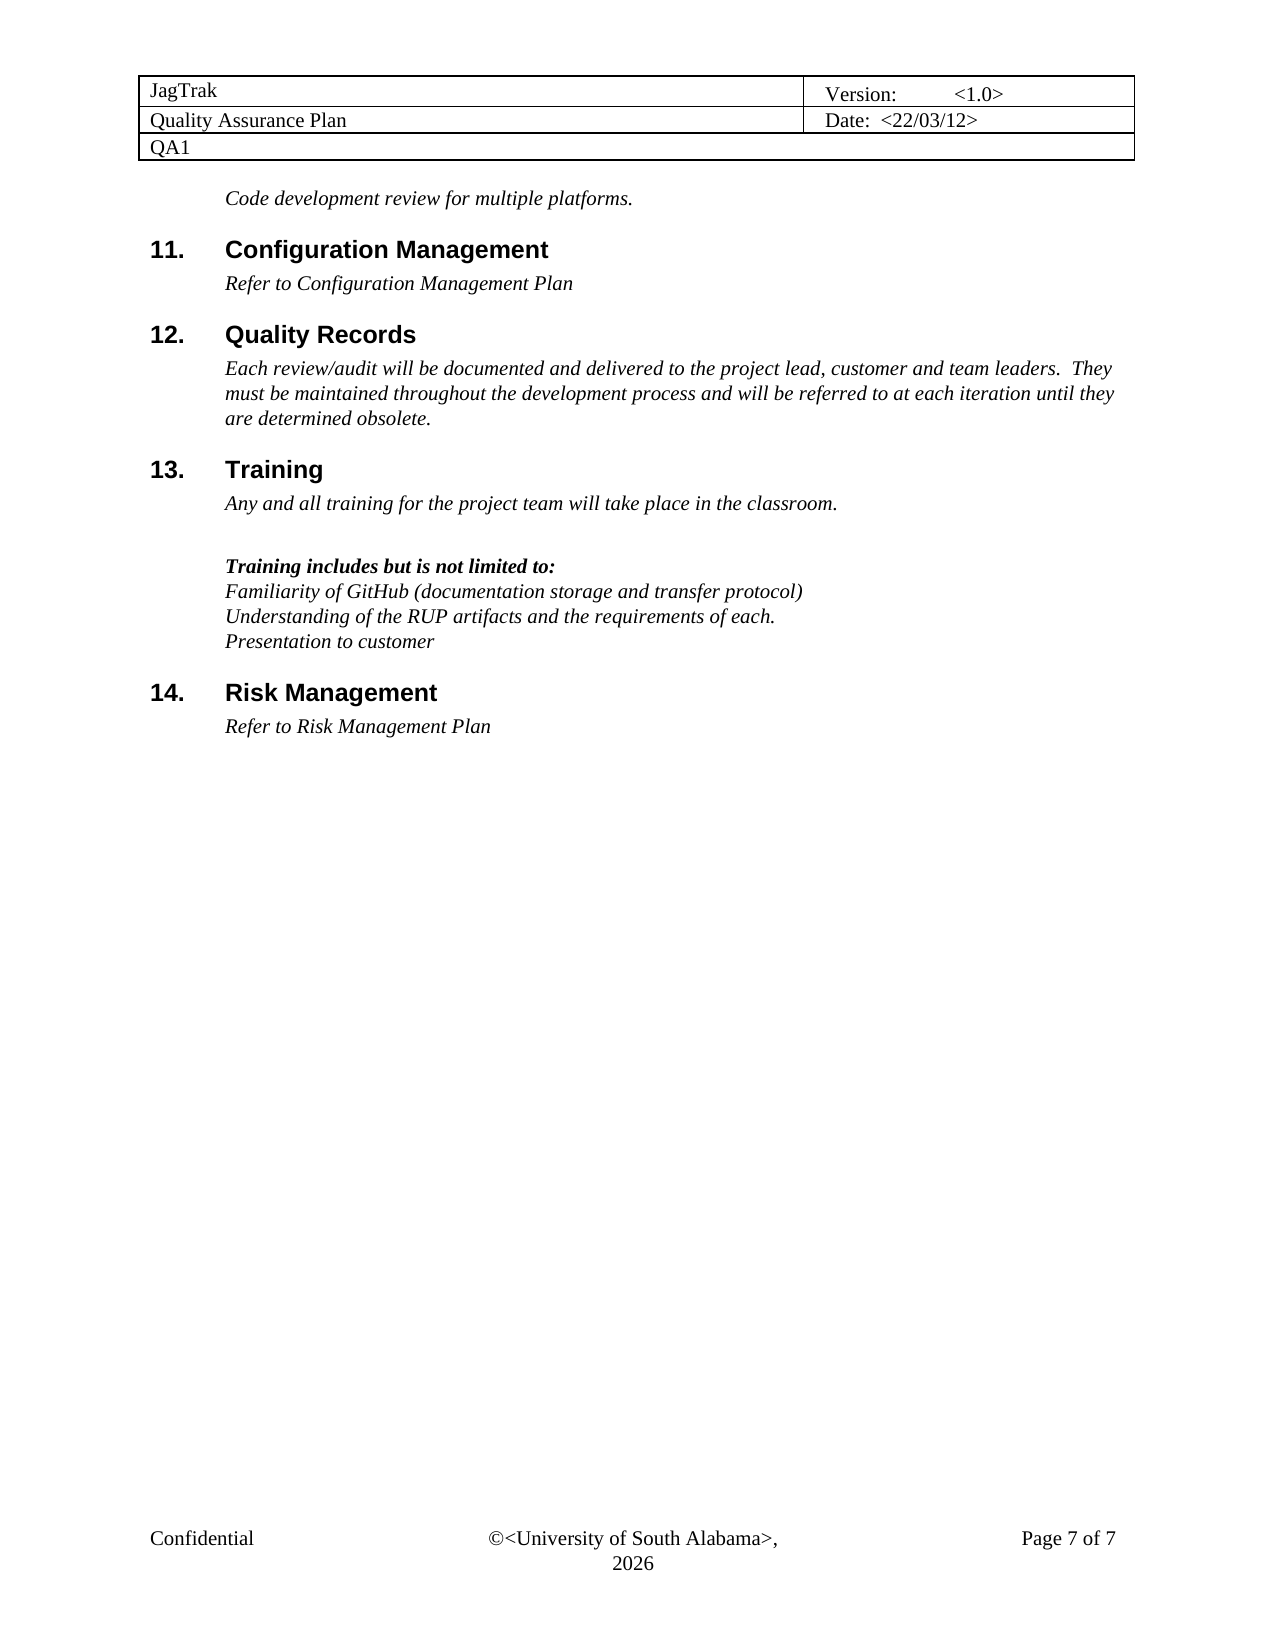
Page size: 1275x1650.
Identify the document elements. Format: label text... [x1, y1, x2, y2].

subtitle Risk Management [150, 678, 1125, 707]
text Refer to Configuration Management Plan [225, 270, 1125, 295]
text Training includes but is not limited to: Familiarity of GitHub (documentation storage and transfer protocol) Understanding of the RUP artifacts and the requirements of each. Presentation to customer [225, 528, 1125, 653]
subtitle Training [150, 455, 1125, 484]
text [225, 185, 1125, 210]
subtitle Configuration Management [150, 235, 1125, 264]
subtitle Quality Records [150, 320, 1125, 349]
text Each review/audit will be documented and delivered to the project lead, customer and team leaders. They must be maintained throughout the development process and will be referred to at each iteration until they are determined obsolete. [225, 355, 1125, 430]
text Any and all training for the project team will take place in the classroom. [225, 490, 1125, 515]
text Refer to Risk Management Plan [225, 713, 1125, 738]
